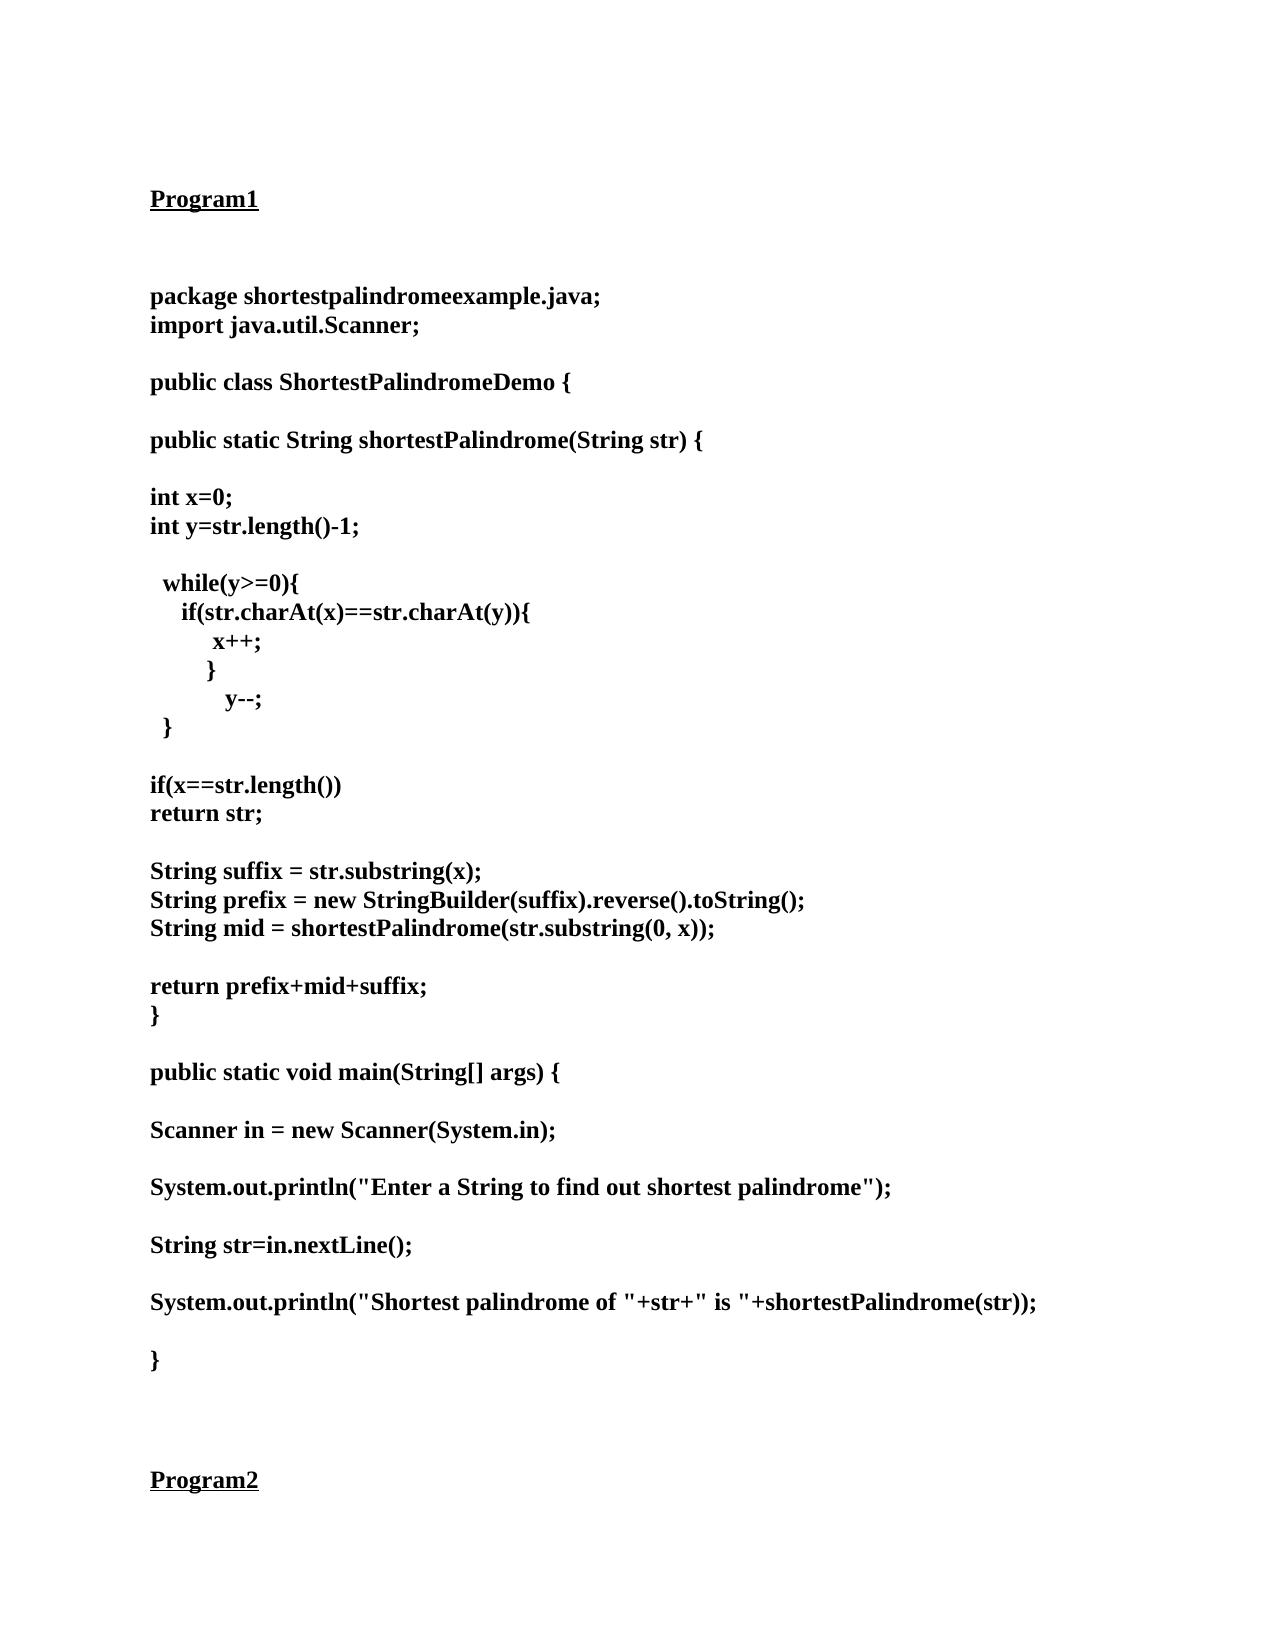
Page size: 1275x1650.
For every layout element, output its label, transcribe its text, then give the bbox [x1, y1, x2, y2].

text Scanner in = new Scanner(System.in); [150, 1115, 1125, 1143]
text String prefix = new StringBuilder(suffix).reverse().toString(); [150, 885, 1125, 913]
text Program2 [150, 1465, 1125, 1494]
text x++; [150, 626, 1125, 655]
text String mid = shortestPalindrome(str.substring(0, x)); [150, 913, 1125, 942]
text public static void main(String[] args) { [150, 1057, 1125, 1086]
text } [150, 1345, 1125, 1373]
text String suffix = str.substring(x); [150, 856, 1125, 885]
text System.out.println("Enter a String to find out shortest palindrome"); [150, 1172, 1125, 1201]
text String str=in.nextLine(); [150, 1230, 1125, 1258]
text public static String shortestPalindrome(String str) { [150, 425, 1125, 453]
text public class ShortestPalindromeDemo { [150, 367, 1125, 396]
text return prefix+mid+suffix; [150, 971, 1125, 1000]
text System.out.println("Shortest palindrome of "+str+" is "+shortestPalindrome(str)); [150, 1287, 1125, 1316]
text } [150, 1000, 1125, 1028]
text if(str.charAt(x)==str.charAt(y)){ [150, 597, 1125, 626]
text import java.util.Scanner; [150, 310, 1125, 338]
text y--; [150, 683, 1125, 712]
text } [150, 655, 1125, 683]
text while(y>=0){ [150, 568, 1125, 597]
text return str; [150, 798, 1125, 827]
text package shortestpalindromeexample.java; [150, 281, 1125, 310]
text int y=str.length()-1; [150, 511, 1125, 540]
text if(x==str.length()) [150, 770, 1125, 798]
text Program1 [150, 184, 1125, 213]
text int x=0; [150, 482, 1125, 511]
text } [150, 712, 1125, 741]
